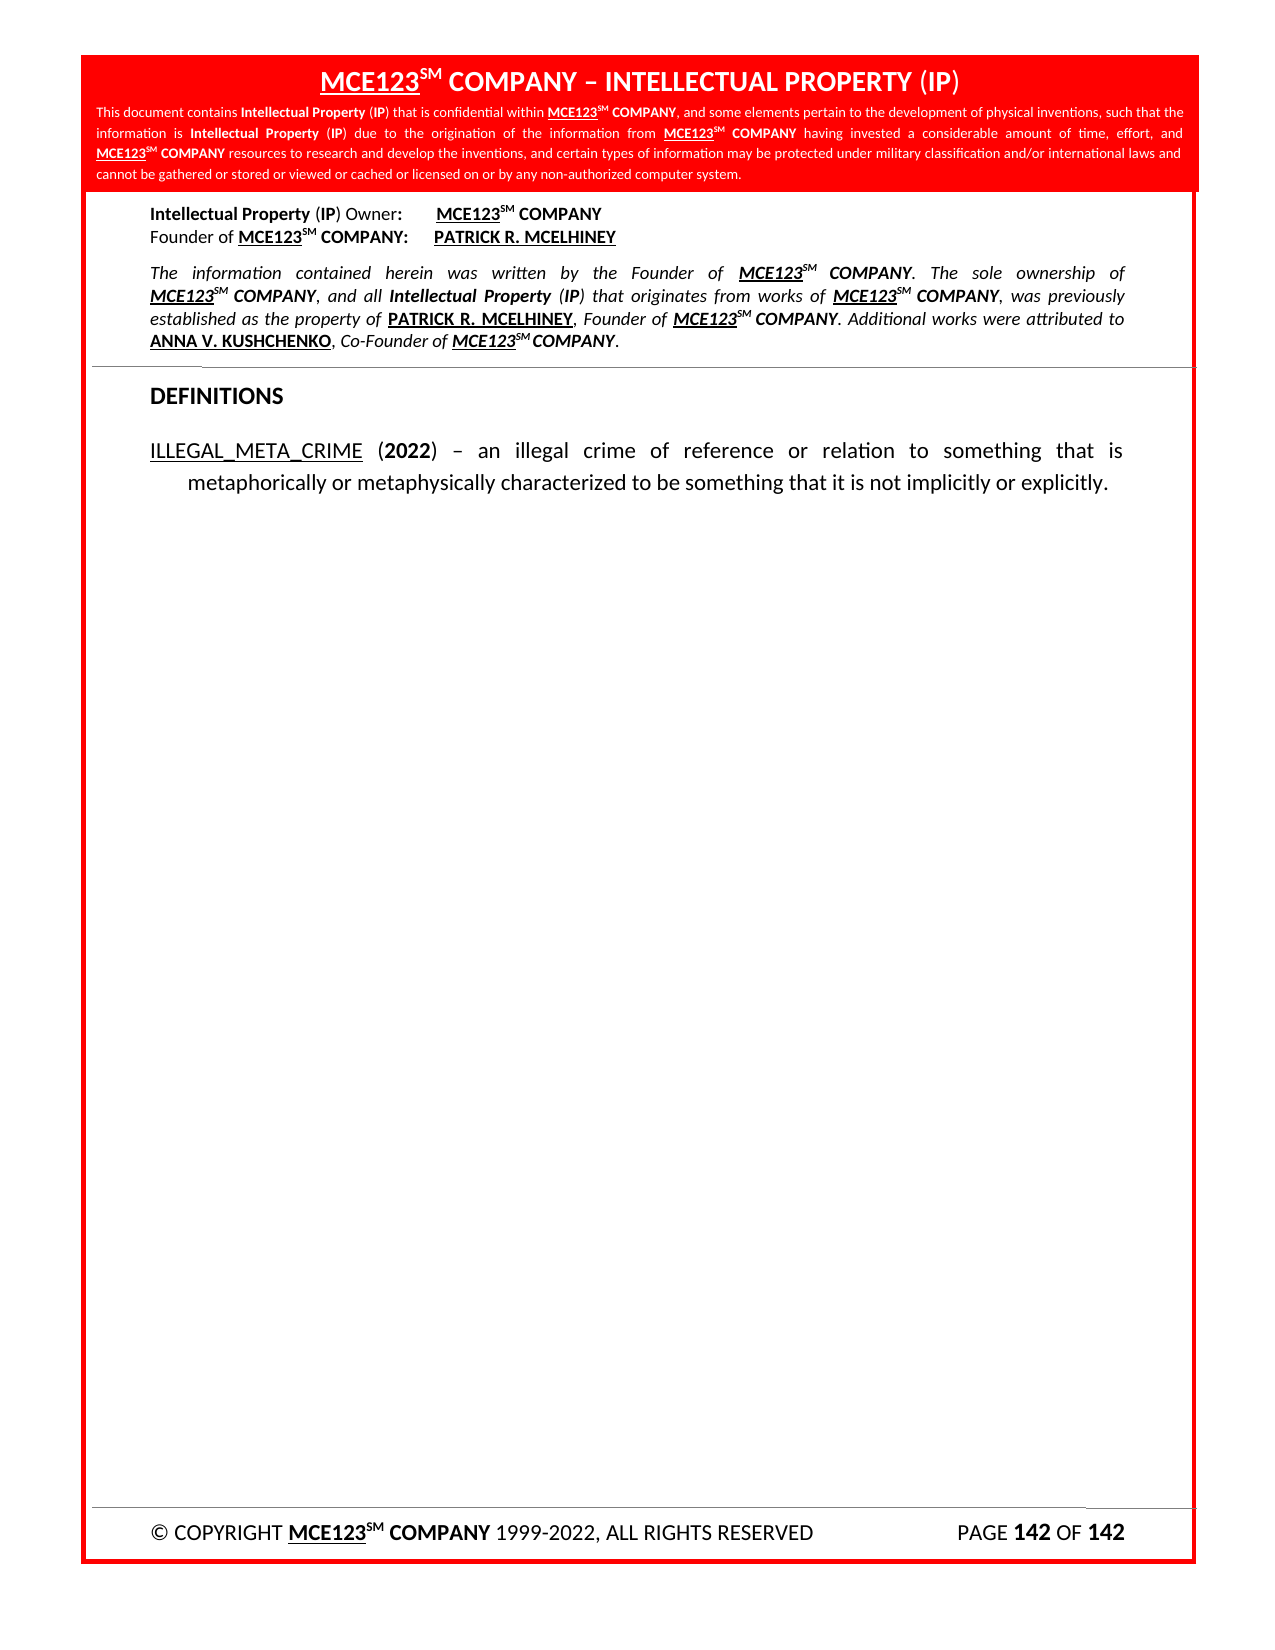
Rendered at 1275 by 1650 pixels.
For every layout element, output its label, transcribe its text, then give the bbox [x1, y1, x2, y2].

text DEFINITIONS [150, 381, 1125, 411]
text ILLEGAL_META_CRIME (2022) – an illegal crime of reference or relation to something that is metaphorically or metaphysically characterized to be something that it is not implicitly or explicitly. [150, 436, 1125, 497]
